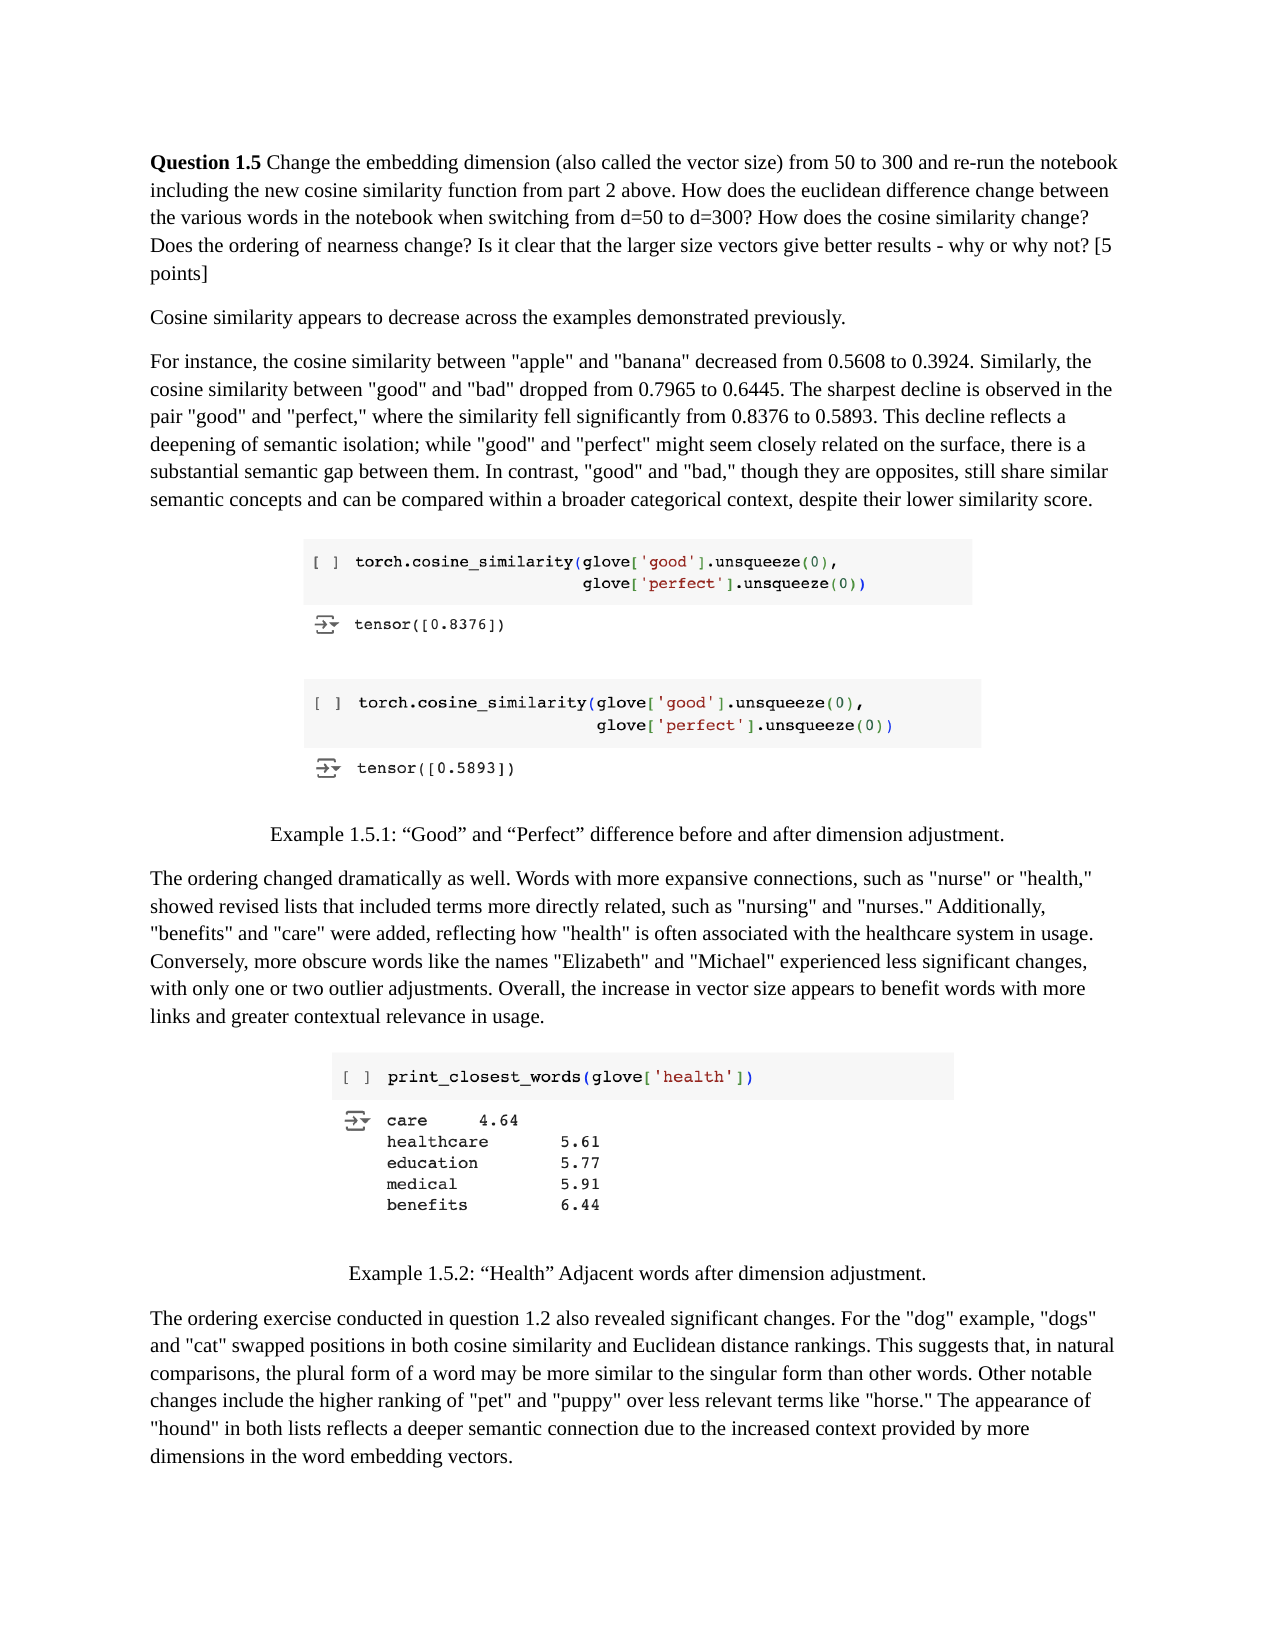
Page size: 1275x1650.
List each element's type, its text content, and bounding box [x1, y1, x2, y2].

picture [293, 668, 982, 800]
text Question 1.5 Change the embedding dimension (also called the vector size) from 50 to 300 and re-run the notebook including the new cosine similarity function from part 2 above. How does the euclidean difference change between the various words in the notebook when switching from d=50 to d=300? How does the cosine similarity change? Does the ordering of nearness change? Is it clear that the larger size vectors give better results - why or why not? [5 points] [150, 150, 1125, 284]
text The ordering exercise conducted in question 1.2 also revealed significant changes. For the "dog" example, "dogs" and "cat" swapped positions in both cosine similarity and Euclidean distance rankings. This suggests that, in natural comparisons, the plural form of a word may be more similar to the singular form than other words. Other notable changes include the higher ranking of "pet" and "puppy" over less relevant terms like "horse." The appearance of "hound" in both lists reflects a deeper semantic connection due to the increased context provided by more dimensions in the word embedding vectors. [150, 1306, 1125, 1468]
text Example 1.5.2: “Health” Adjacent words after dimension adjustment. [150, 1261, 1125, 1285]
text Cosine similarity appears to decrease across the examples demonstrated previously. [150, 305, 1125, 329]
text The ordering changed dramatically as well. Words with more expansive connections, such as "nurse" or "health," showed revised lists that included terms more directly related, such as "nursing" and "nurses." Additionally, "benefits" and "care" were added, reflecting how "health" is often associated with the healthcare system in usage. Conversely, more obscure words like the names "Elizabeth" and "Michael" experienced less significant changes, with only one or two outlier adjustments. Overall, the increase in vector size appears to benefit words with more links and greater contextual relevance in usage. [150, 866, 1125, 1028]
picture [302, 531, 973, 648]
picture [321, 1048, 954, 1240]
text Example 1.5.1: “Good” and “Perfect” difference before and after dimension adjustment. [150, 822, 1125, 846]
